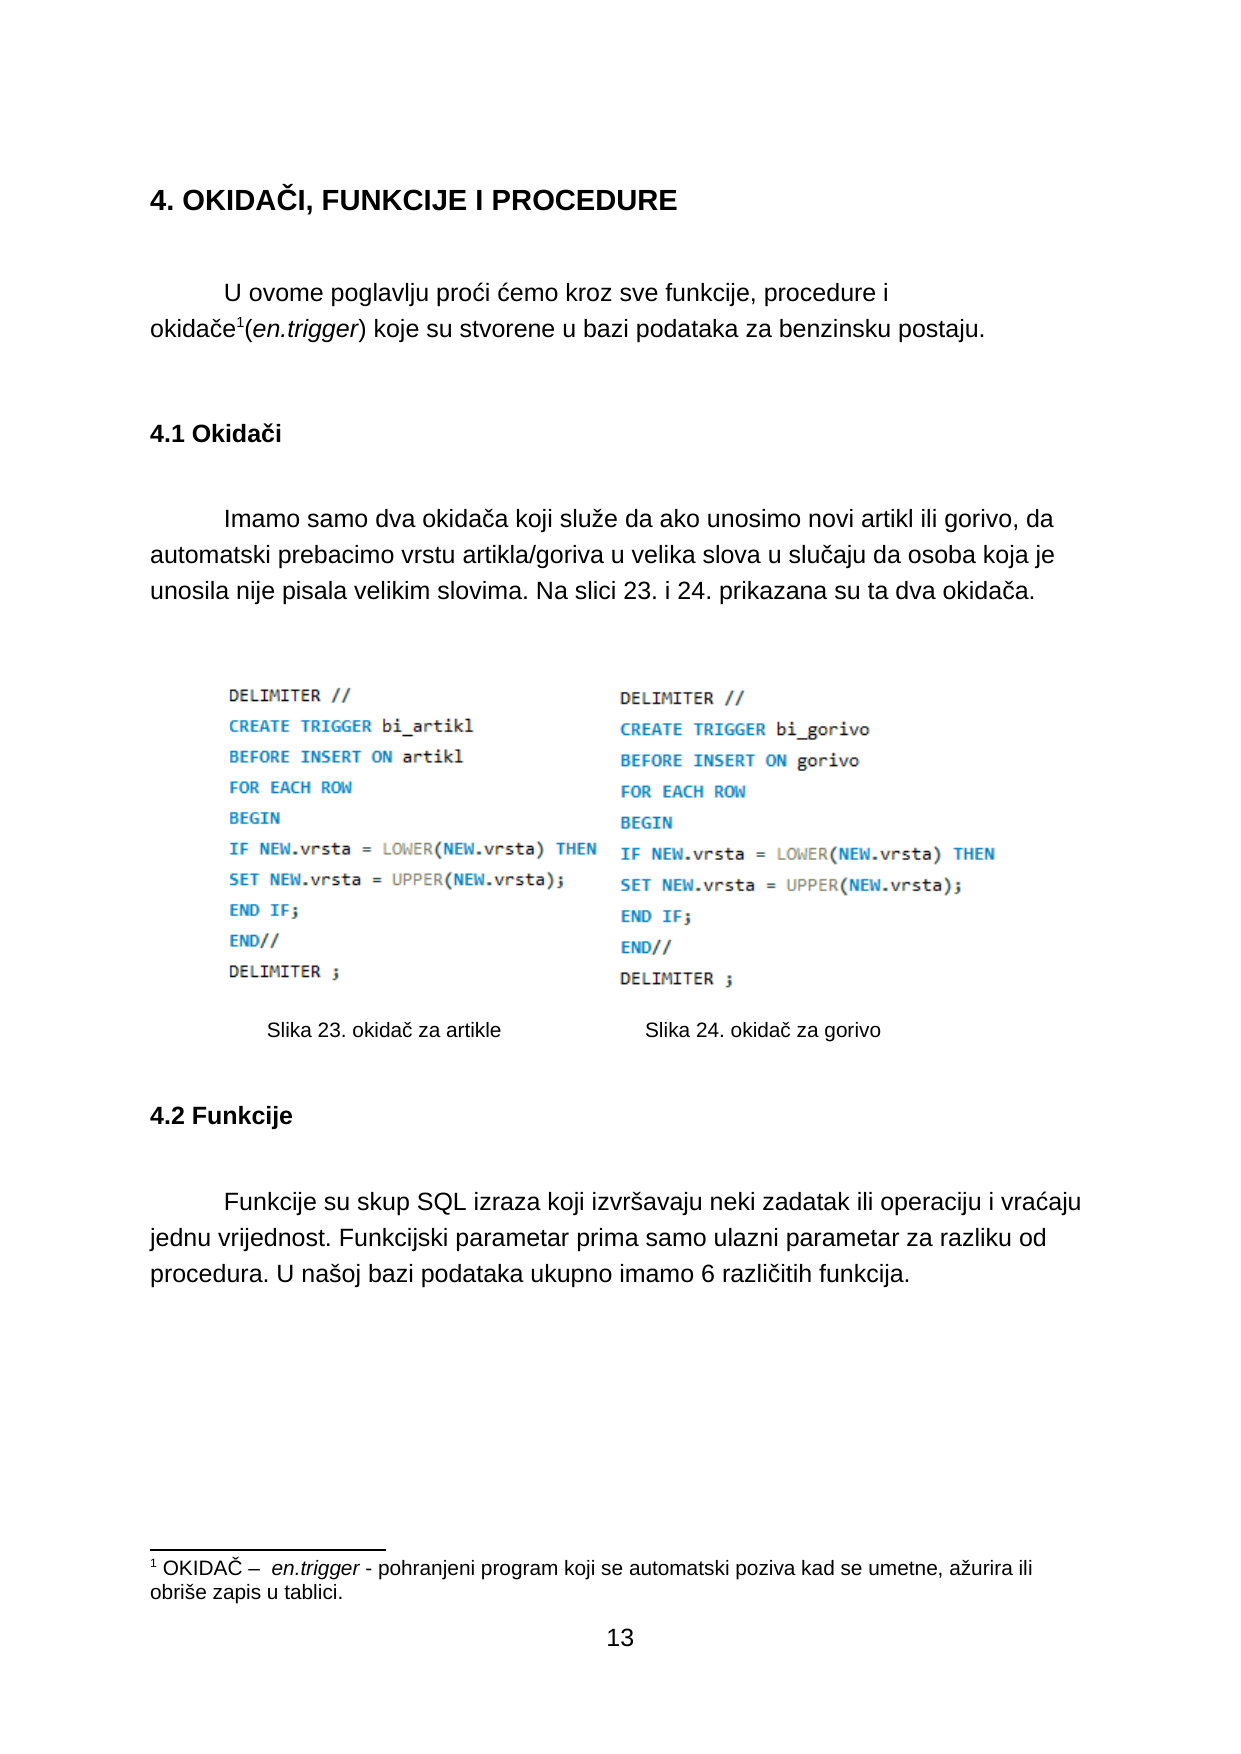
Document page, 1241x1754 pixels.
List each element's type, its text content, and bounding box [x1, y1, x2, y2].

text Imamo samo dva okidača koji služe da ako unosimo novi artikl ili gorivo, da automatski prebacimo vrstu artikla/goriva u velika slova u slučaju da osoba koja je unosila nije pisala velikim slovima. Na slici 23. i 24. prikazana su ta dva okidača. [150, 504, 1090, 605]
subtitle 4.2 Funkcije [150, 1101, 1090, 1130]
text Funkcije su skup SQL izraza koji izvršavaju neki zadatak ili operaciju i vraćaju jednu vrijednost. Funkcijski parametar prima samo ulazni parametar za razliku od procedura. U našoj bazi podataka ukupno imamo 6 različitih funkcija. [150, 1187, 1090, 1287]
subtitle 4. OKIDAČI, FUNKCIJE I PROCEDURE [150, 183, 1090, 217]
subtitle 4.1 Okidači [150, 419, 1090, 448]
picture [229, 681, 1011, 992]
text U ovome poglavlju proći ćemo kroz sve funkcije, procedure i okidače(en.trigger) koje su stvorene u bazi podataka za benzinsku postaju. [150, 278, 1090, 342]
